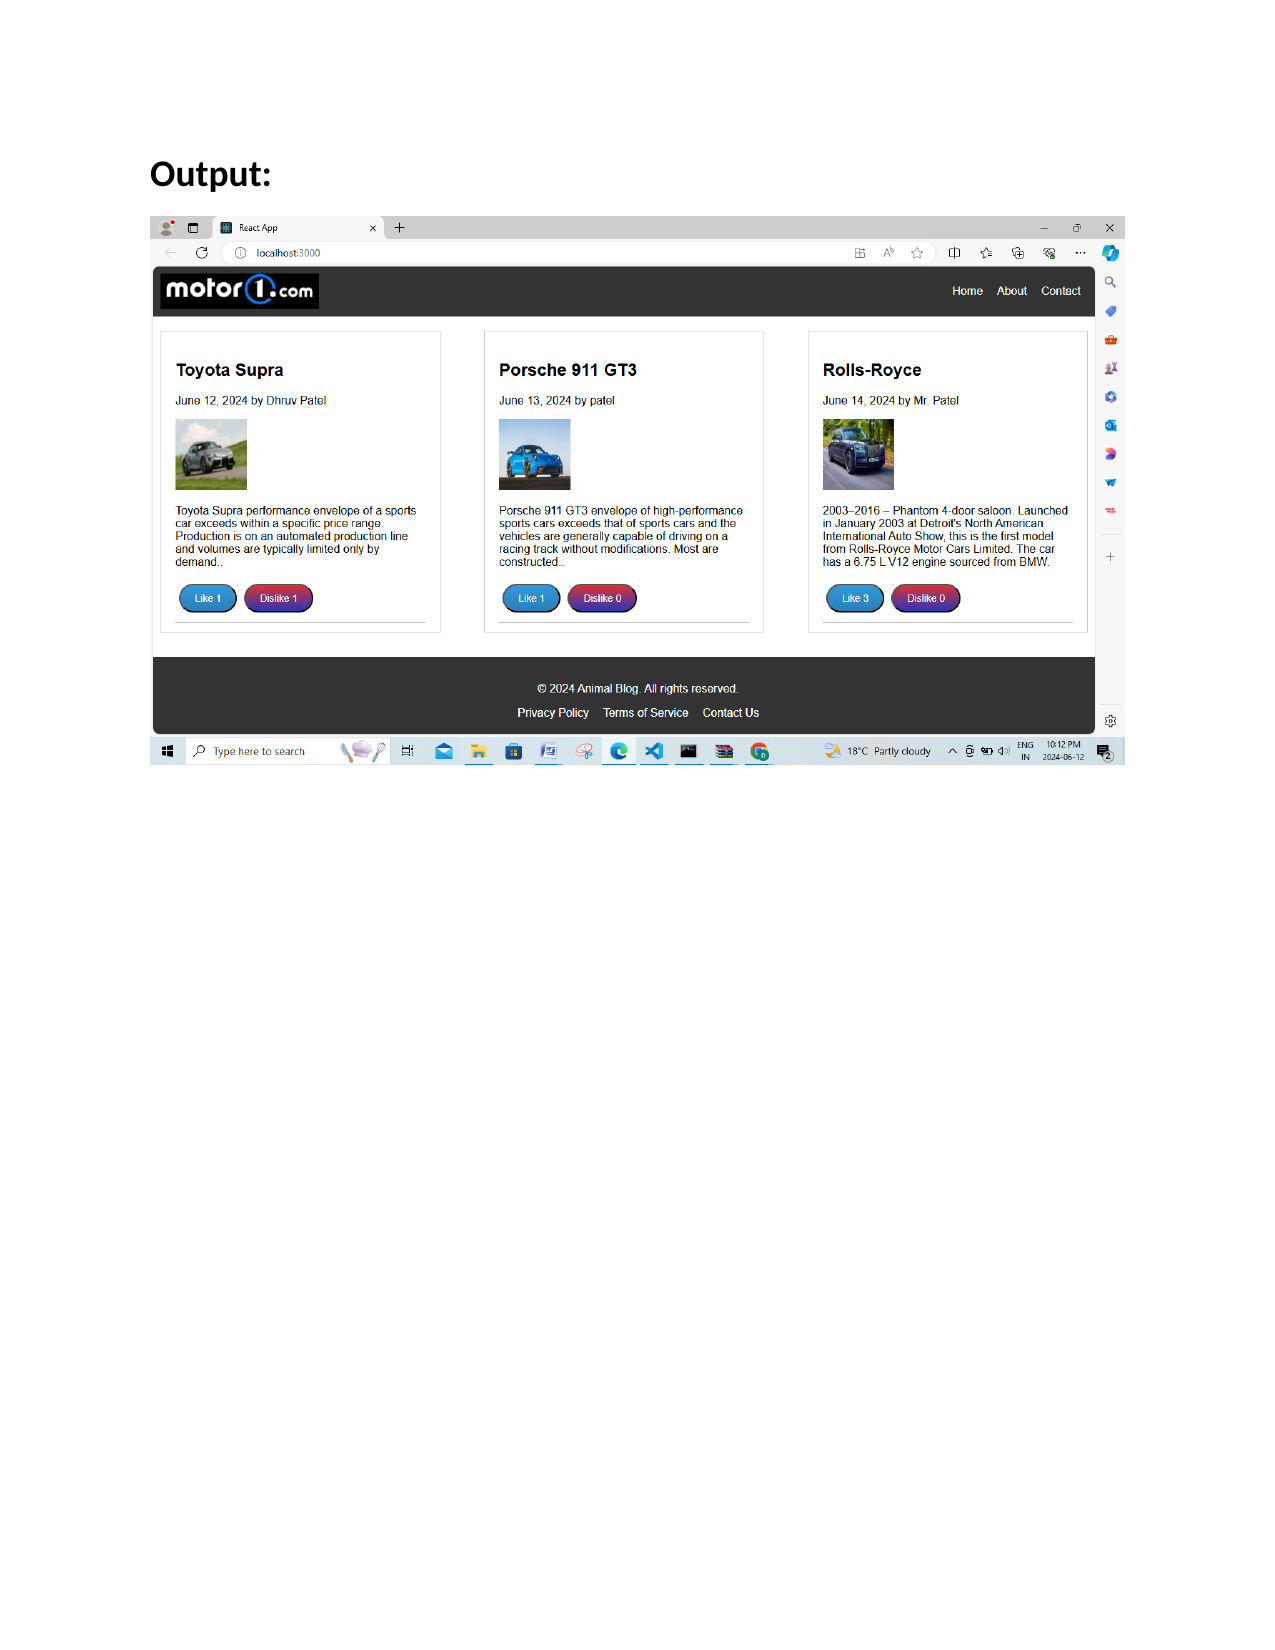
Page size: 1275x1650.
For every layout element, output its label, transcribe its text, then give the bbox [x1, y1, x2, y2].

text Output: [150, 150, 1125, 196]
picture [150, 216, 1125, 765]
